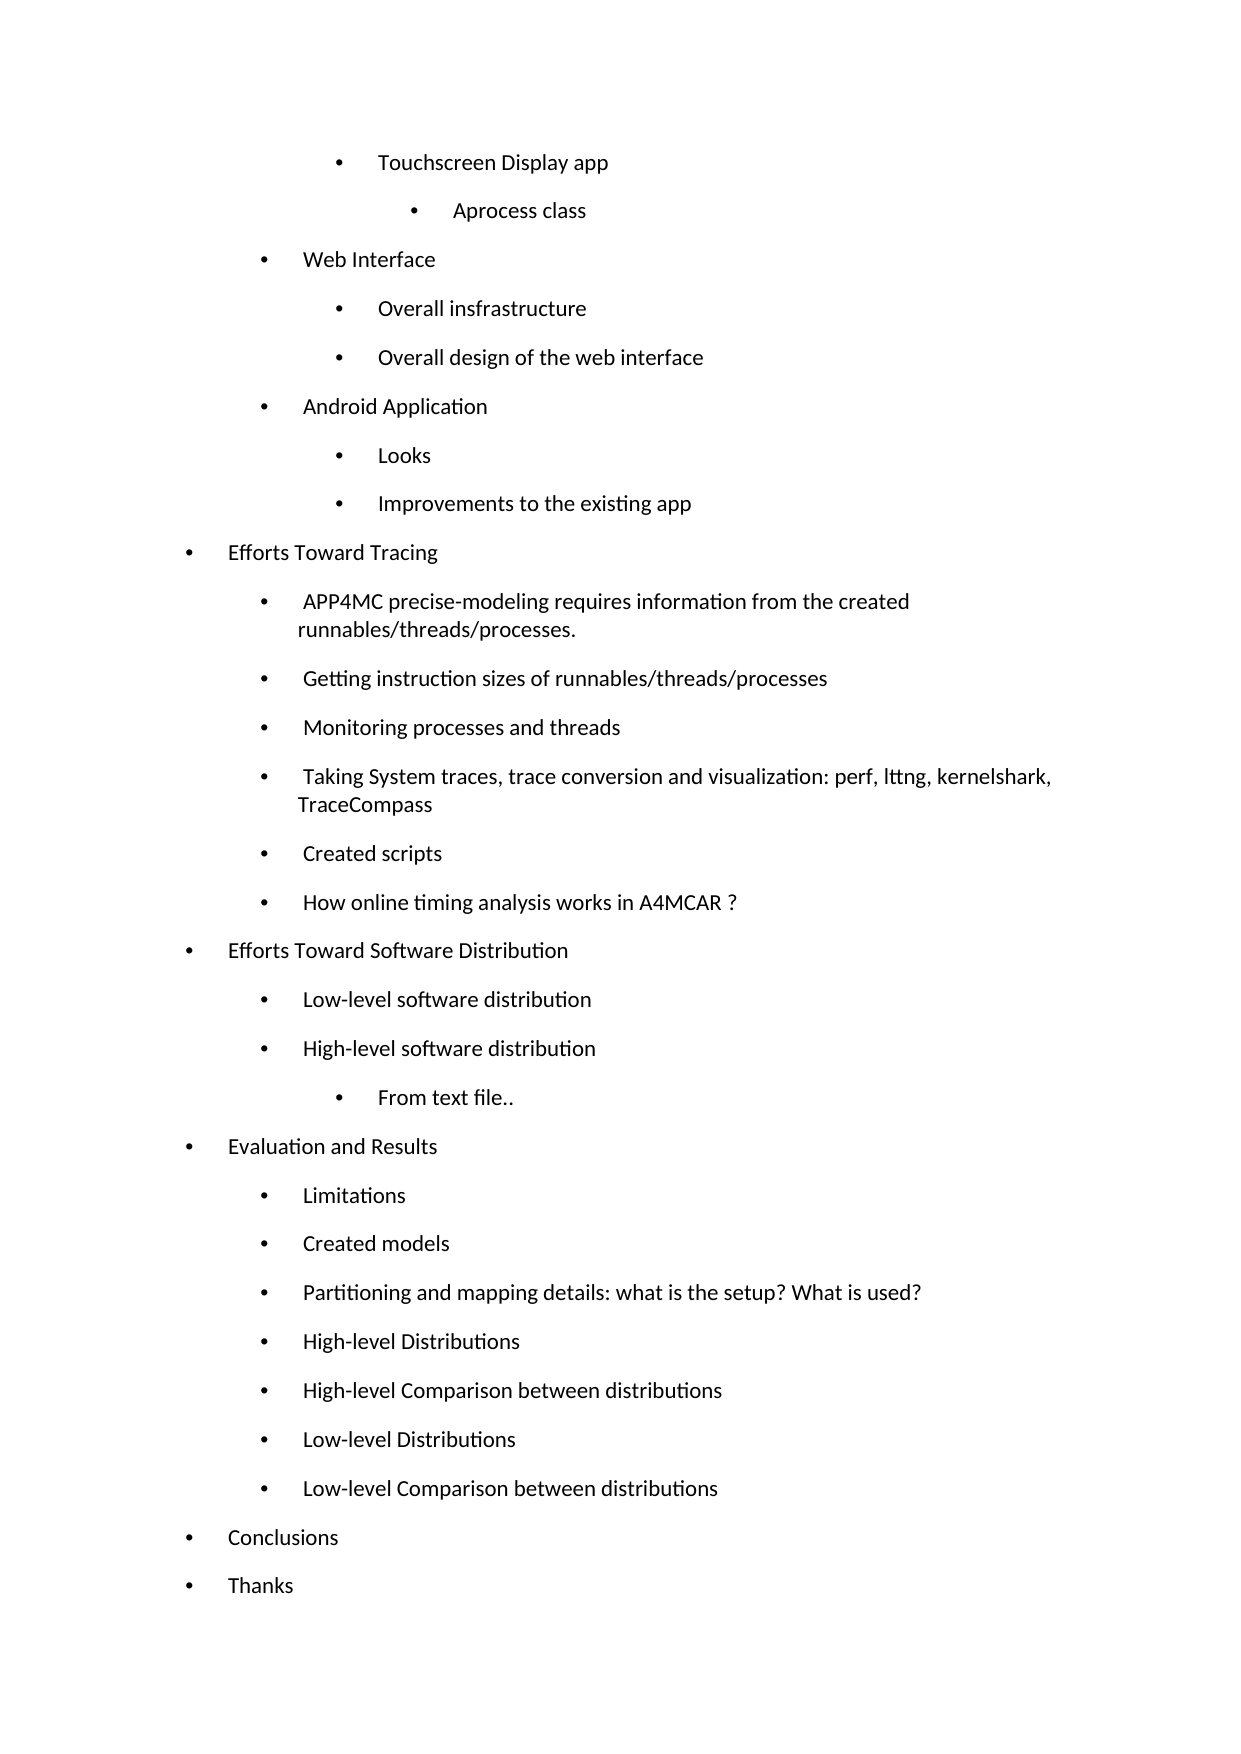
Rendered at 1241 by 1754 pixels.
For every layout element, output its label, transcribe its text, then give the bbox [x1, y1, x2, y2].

list Efforts Toward Software Distribution [185, 936, 1093, 964]
list Taking System traces, trace conversion and visualization: perf, lttng, kernelshark, TraceCompass [260, 762, 1093, 818]
list Web Interface [260, 245, 1093, 273]
list Evaluation and Results [185, 1132, 1093, 1160]
list Low-level Distributions [260, 1425, 1093, 1453]
list Low-level Comparison between distributions [260, 1474, 1093, 1502]
list APP4MC precise-modeling requires information from the created runnables/threads/processes. [260, 587, 1093, 643]
list Created models [260, 1229, 1093, 1258]
list Monitoring processes and threads [260, 713, 1093, 741]
list High-level software distribution [260, 1034, 1093, 1062]
list Limitations [260, 1181, 1093, 1209]
list Aprocess class [410, 196, 1093, 224]
list Partitioning and mapping details: what is the setup? What is used? [260, 1278, 1093, 1306]
list Thanks [185, 1572, 1093, 1599]
list Overall insfrastructure [335, 294, 1093, 322]
list Improvements to the existing app [335, 489, 1093, 518]
list How online timing analysis works in A4MCAR ? [260, 888, 1093, 916]
list Created scripts [260, 839, 1093, 867]
list High-level Distributions [260, 1327, 1093, 1355]
list High-level Comparison between distributions [260, 1376, 1093, 1404]
list Low-level software distribution [260, 985, 1093, 1013]
list Efforts Toward Tracing [185, 538, 1093, 566]
list Looks [335, 441, 1093, 469]
list Conclusions [185, 1523, 1093, 1551]
list Getting instruction sizes of runnables/threads/processes [260, 664, 1093, 692]
list Android Application [260, 392, 1093, 420]
list Overall design of the web interface [335, 343, 1093, 371]
list Touchscreen Display app [335, 148, 1093, 176]
list From text file.. [335, 1083, 1093, 1111]
